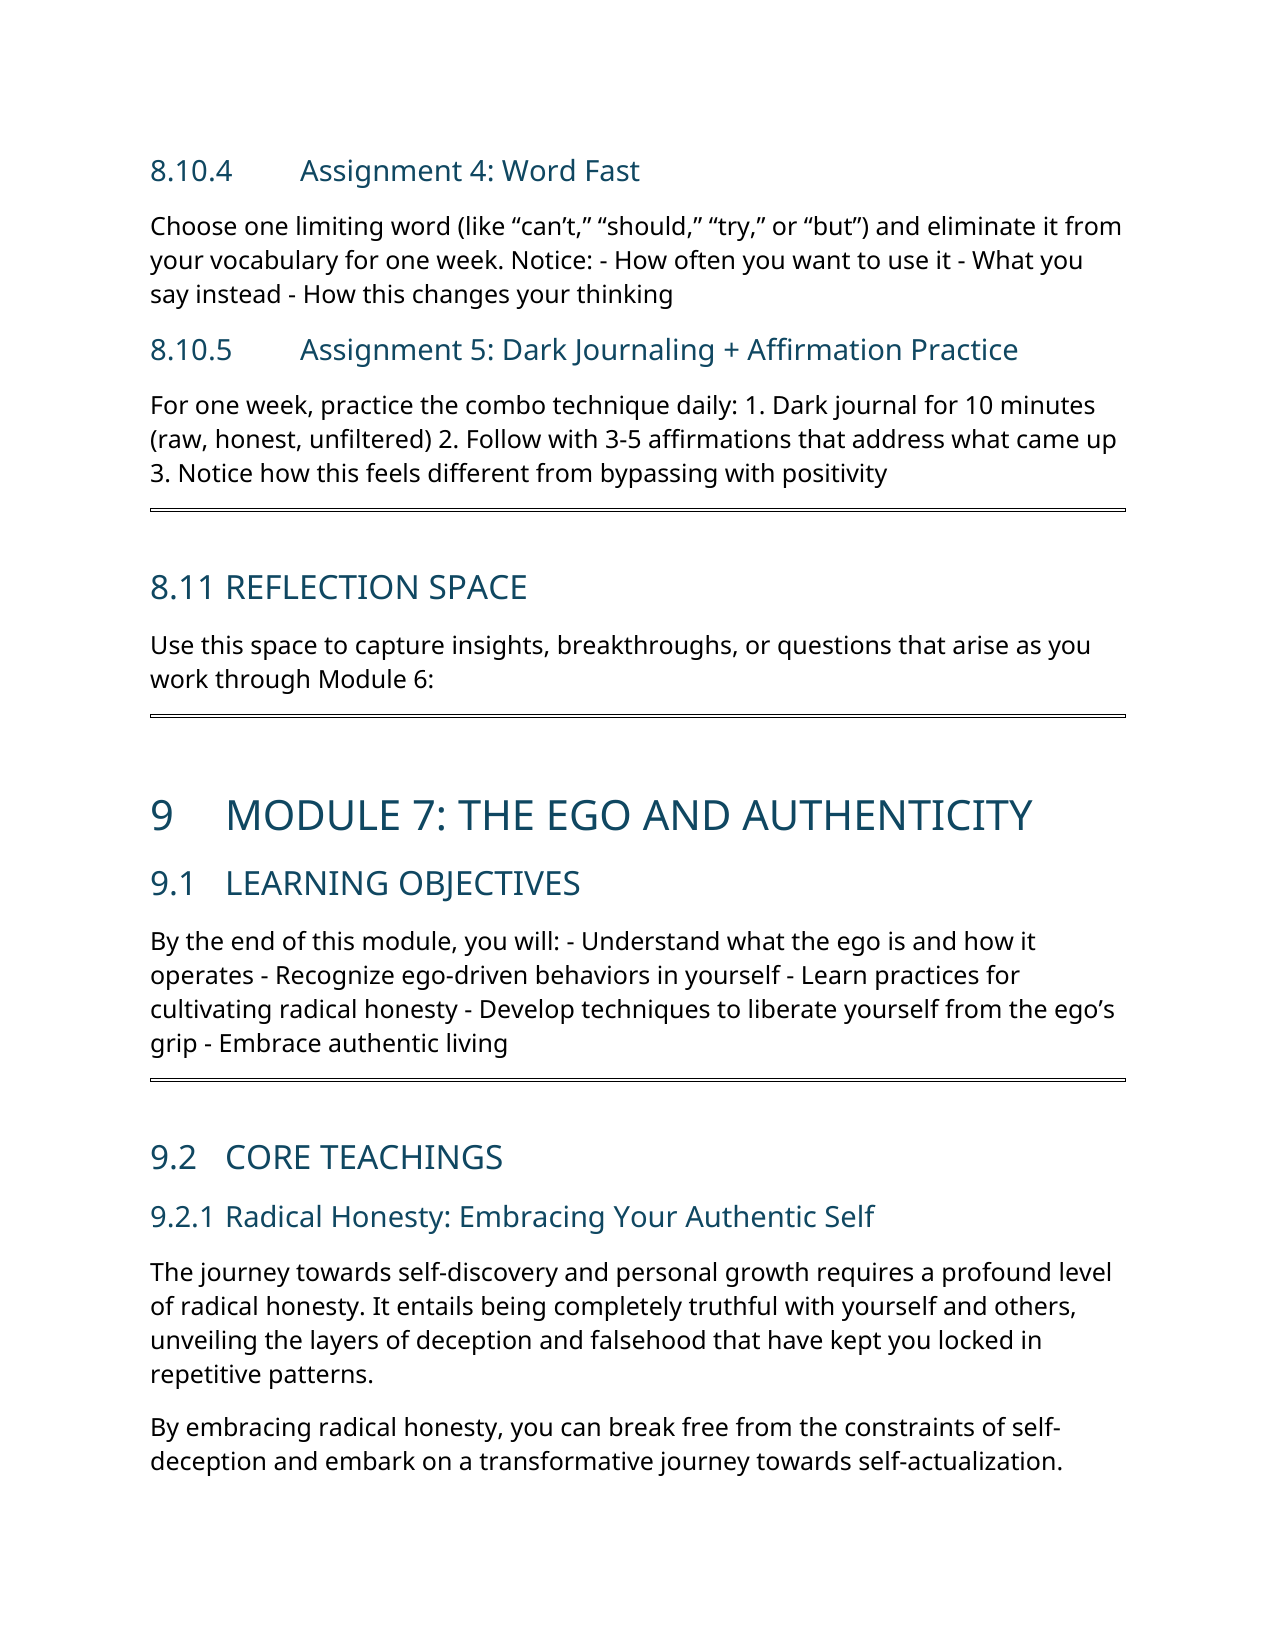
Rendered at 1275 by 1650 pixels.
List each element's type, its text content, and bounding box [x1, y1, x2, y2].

subtitle 9.2.1 Radical Honesty: Embracing Your Authentic Self [150, 1196, 1125, 1236]
text Choose one limiting word (like “can’t,” “should,” “try,” or “but”) and eliminate it from your vocabulary for one week. Notice: - How often you want to use it - What you say instead - How this changes your thinking [150, 208, 1125, 311]
text By embracing radical honesty, you can break free from the constraints of self-deception and embark on a transformative journey towards self-actualization. [150, 1409, 1125, 1477]
subtitle 8.11 REFLECTION SPACE [150, 564, 1125, 609]
subtitle 8.10.4 Assignment 4: Word Fast [150, 150, 1125, 190]
subtitle 9 MODULE 7: THE EGO AND AUTHENTICITY [150, 786, 1125, 843]
subtitle 8.10.5 Assignment 5: Dark Journaling + Affirmation Practice [150, 329, 1125, 369]
subtitle 9.2 CORE TEACHINGS [150, 1134, 1125, 1179]
subtitle 9.1 LEARNING OBJECTIVES [150, 860, 1125, 905]
text The journey towards self-discovery and personal growth requires a profound level of radical honesty. It entails being completely truthful with yourself and others, unveiling the layers of deception and falsehood that have kept you locked in repetitive patterns. [150, 1254, 1125, 1391]
text For one week, practice the combo technique daily: 1. Dark journal for 10 minutes (raw, honest, unfiltered) 2. Follow with 3-5 affirmations that address what came up 3. Notice how this feels different from bypassing with positivity [150, 388, 1125, 490]
text By the end of this module, you will: - Understand what the ego is and how it operates - Recognize ego-driven behaviors in yourself - Learn practices for cultivating radical honesty - Develop techniques to liberate yourself from the ego’s grip - Embrace authentic living [150, 924, 1125, 1060]
text Use this space to capture insights, breakthroughs, or questions that arise as you work through Module 6: [150, 628, 1125, 696]
